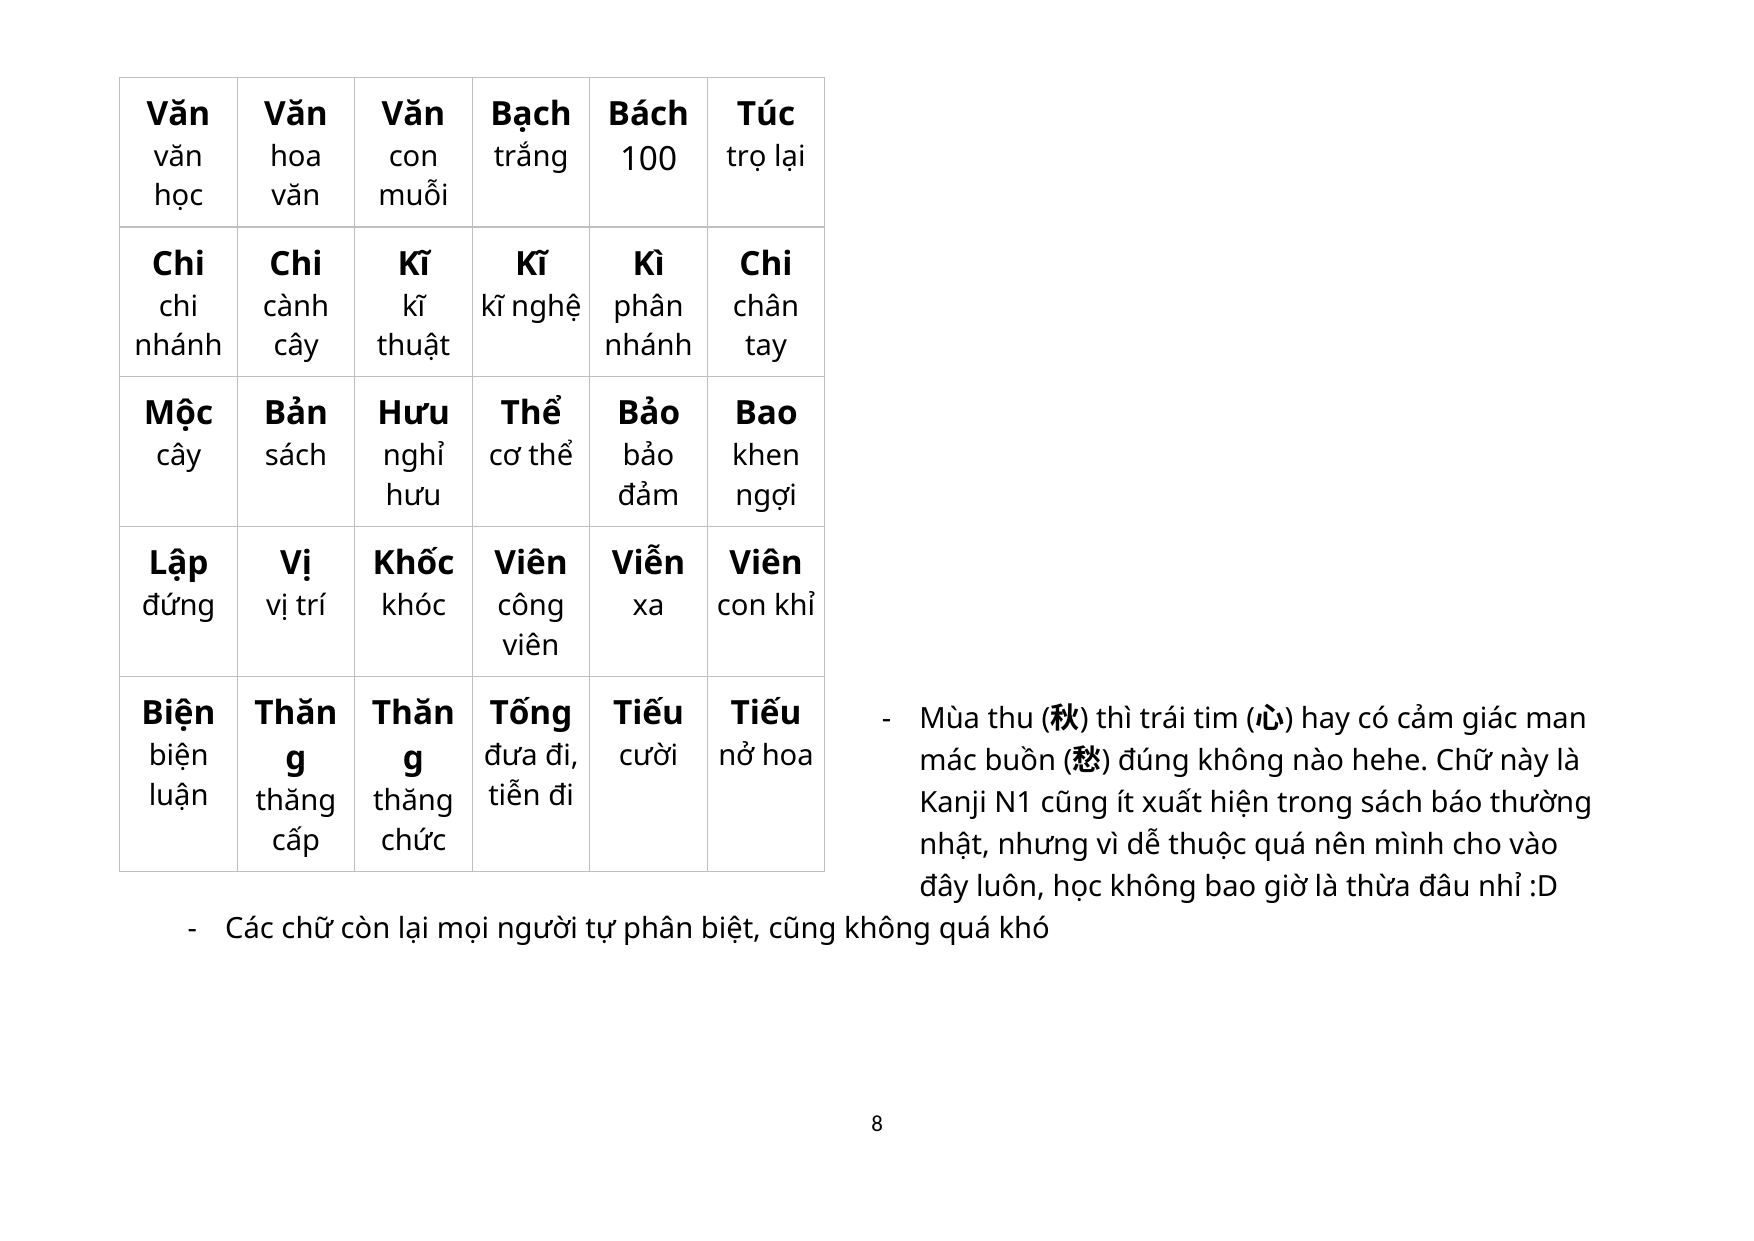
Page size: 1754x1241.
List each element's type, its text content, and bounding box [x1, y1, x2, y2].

table_header Văn văn học [120, 78, 237, 226]
table_cell Chi chân tay [708, 228, 824, 376]
table_header Văn hoa văn [238, 78, 354, 226]
table_cell Biện biện luận [120, 677, 237, 871]
table_cell Kì phân nhánh [590, 228, 707, 376]
table_header Bạch trắng [473, 78, 589, 226]
list Mùa thu (秋) thì trái tim (心) hay có cảm giác man mác buồn (愁) đúng không nào hehe. Chữ này là Kanji N1 cũng ít xuất hiện trong sách báo thường nhật, nhưng vì dễ thuộc quá nên mình cho vào đây luôn, học không bao giờ là thừa đâu nhỉ :D [187, 698, 1604, 905]
table_cell Lập đứng [120, 527, 237, 676]
table_cell Viễn xa [590, 527, 707, 676]
table_cell Khốc khóc [355, 527, 472, 676]
table_cell Thể cơ thể [473, 377, 589, 526]
table_cell Hưu nghỉ hưu [355, 377, 472, 526]
table_cell Tống đưa đi, tiễn đi [473, 677, 589, 871]
table_cell Mộc cây [120, 377, 237, 526]
table_header Văn con muỗi [355, 78, 472, 226]
table_cell Kĩ kĩ thuật [355, 228, 472, 376]
table_cell Thăng thăng cấp [238, 677, 354, 871]
table_cell Tiếu nở hoa [708, 677, 824, 871]
table_cell Chi chi nhánh [120, 228, 237, 376]
table_cell Viên con khỉ [708, 527, 824, 676]
table_cell Chi cành cây [238, 228, 354, 376]
table_cell Bảo bảo đảm [590, 377, 707, 526]
table_cell Vị vị trí [238, 527, 354, 676]
table_cell Bản sách [238, 377, 354, 526]
table_header Túc trọ lại [708, 78, 824, 226]
table_cell Thăng thăng chức [355, 677, 472, 871]
table_cell Viên công viên [473, 527, 589, 676]
table_cell Kĩ kĩ nghệ [473, 228, 589, 376]
table_header Bách 100 [590, 78, 707, 226]
list Các chữ còn lại mọi người tự phân biệt, cũng không quá khó [187, 908, 1604, 947]
table_cell Tiếu cười [590, 677, 707, 871]
table_cell Bao khen ngợi [708, 377, 824, 526]
